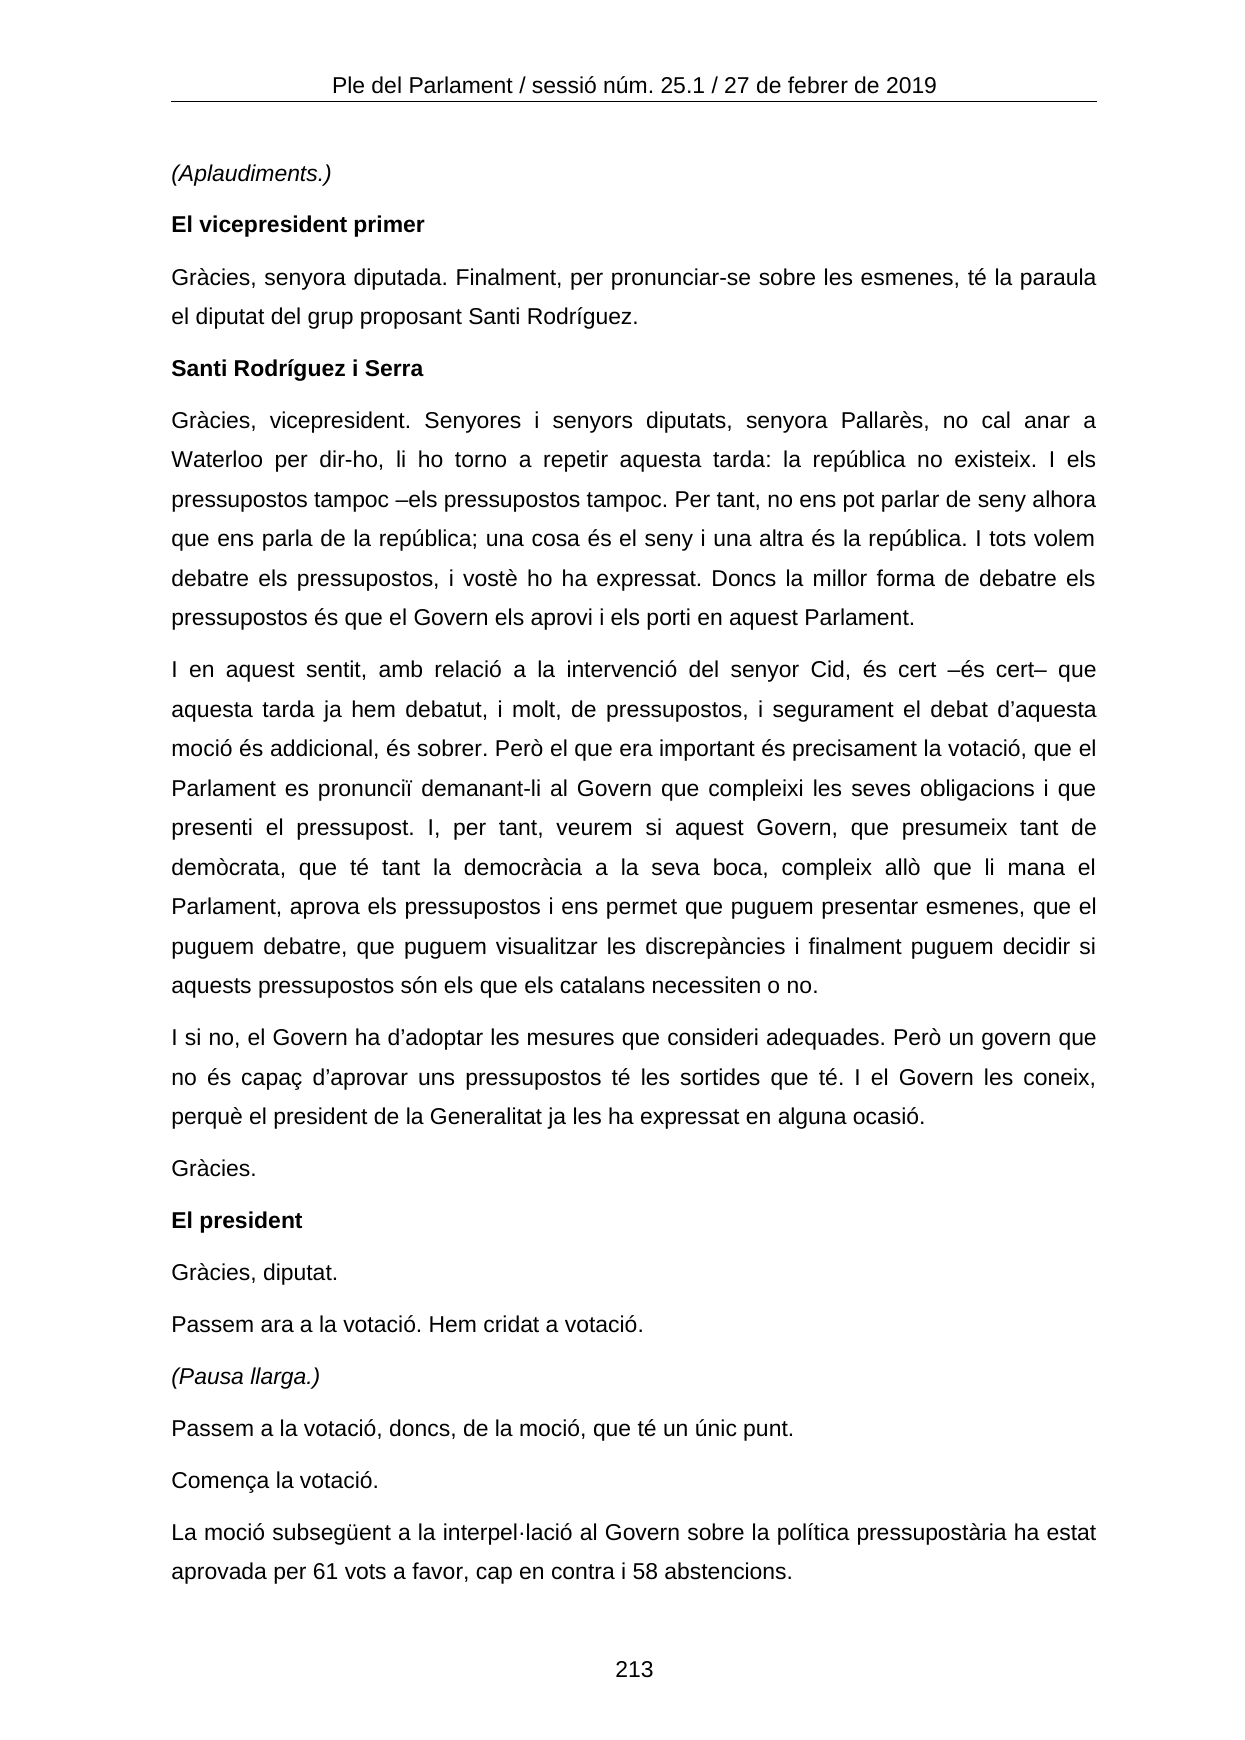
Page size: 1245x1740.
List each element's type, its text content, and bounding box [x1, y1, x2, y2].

text La moció subsegüent a la interpel·lació al Govern sobre la política pressupostària ha estat aprovada per 61 vots a favor, cap en contra i 58 abstencions. [171, 1519, 1097, 1585]
text Passem ara a la votació. Hem cridat a votació. [171, 1311, 1097, 1337]
text Passem a la votació, doncs, de la moció, que té un únic punt. [171, 1415, 1097, 1441]
text Santi Rodríguez i Serra [171, 355, 1097, 381]
text Gràcies, diputat. [171, 1259, 1097, 1285]
text (Pausa llarga.) [171, 1363, 1097, 1389]
text El president [171, 1207, 1097, 1233]
text Gràcies. [171, 1155, 1097, 1181]
text I si no, el Govern ha d’adoptar les mesures que consideri adequades. Però un govern que no és capaç d’aprovar uns pressupostos té les sortides que té. I el Govern les coneix, perquè el president de la Generalitat ja les ha expressat en alguna ocasió. [171, 1024, 1097, 1129]
text Gràcies, senyora diputada. Finalment, per pronunciar-se sobre les esmenes, té la paraula el diputat del grup proposant Santi Rodríguez. [171, 263, 1097, 329]
text (Aplaudiments.) [171, 159, 1097, 186]
text Gràcies, vicepresident. Senyores i senyors diputats, senyora Pallarès, no cal anar a Waterloo per dir-ho, li ho torno a repetir aquesta tarda: la república no existeix. I els pressupostos tampoc –els pressupostos tampoc. Per tant, no ens pot parlar de seny alhora que ens parla de la república; una cosa és el seny i una altra és la república. I tots volem debatre els pressupostos, i vostè ho ha expressat. Doncs la millor forma de debatre els pressupostos és que el Govern els aprovi i els porti en aquest Parlament. [171, 407, 1097, 631]
text Comença la votació. [171, 1467, 1097, 1493]
text I en aquest sentit, amb relació a la intervenció del senyor Cid, és cert –és cert– que aquesta tarda ja hem debatut, i molt, de pressupostos, i segurament el debat d’aquesta moció és addicional, és sobrer. Però el que era important és precisament la votació, que el Parlament es pronunciï demanant-li al Govern que compleixi les seves obligacions i que presenti el pressupost. I, per tant, veurem si aquest Govern, que presumeix tant de demòcrata, que té tant la democràcia a la seva boca, compleix allò que li mana el Parlament, aprova els pressupostos i ens permet que puguem presentar esmenes, que el puguem debatre, que puguem visualitzar les discrepàncies i finalment puguem decidir si aquests pressupostos són els que els catalans necessiten o no. [171, 656, 1097, 998]
text El vicepresident primer [171, 211, 1097, 238]
